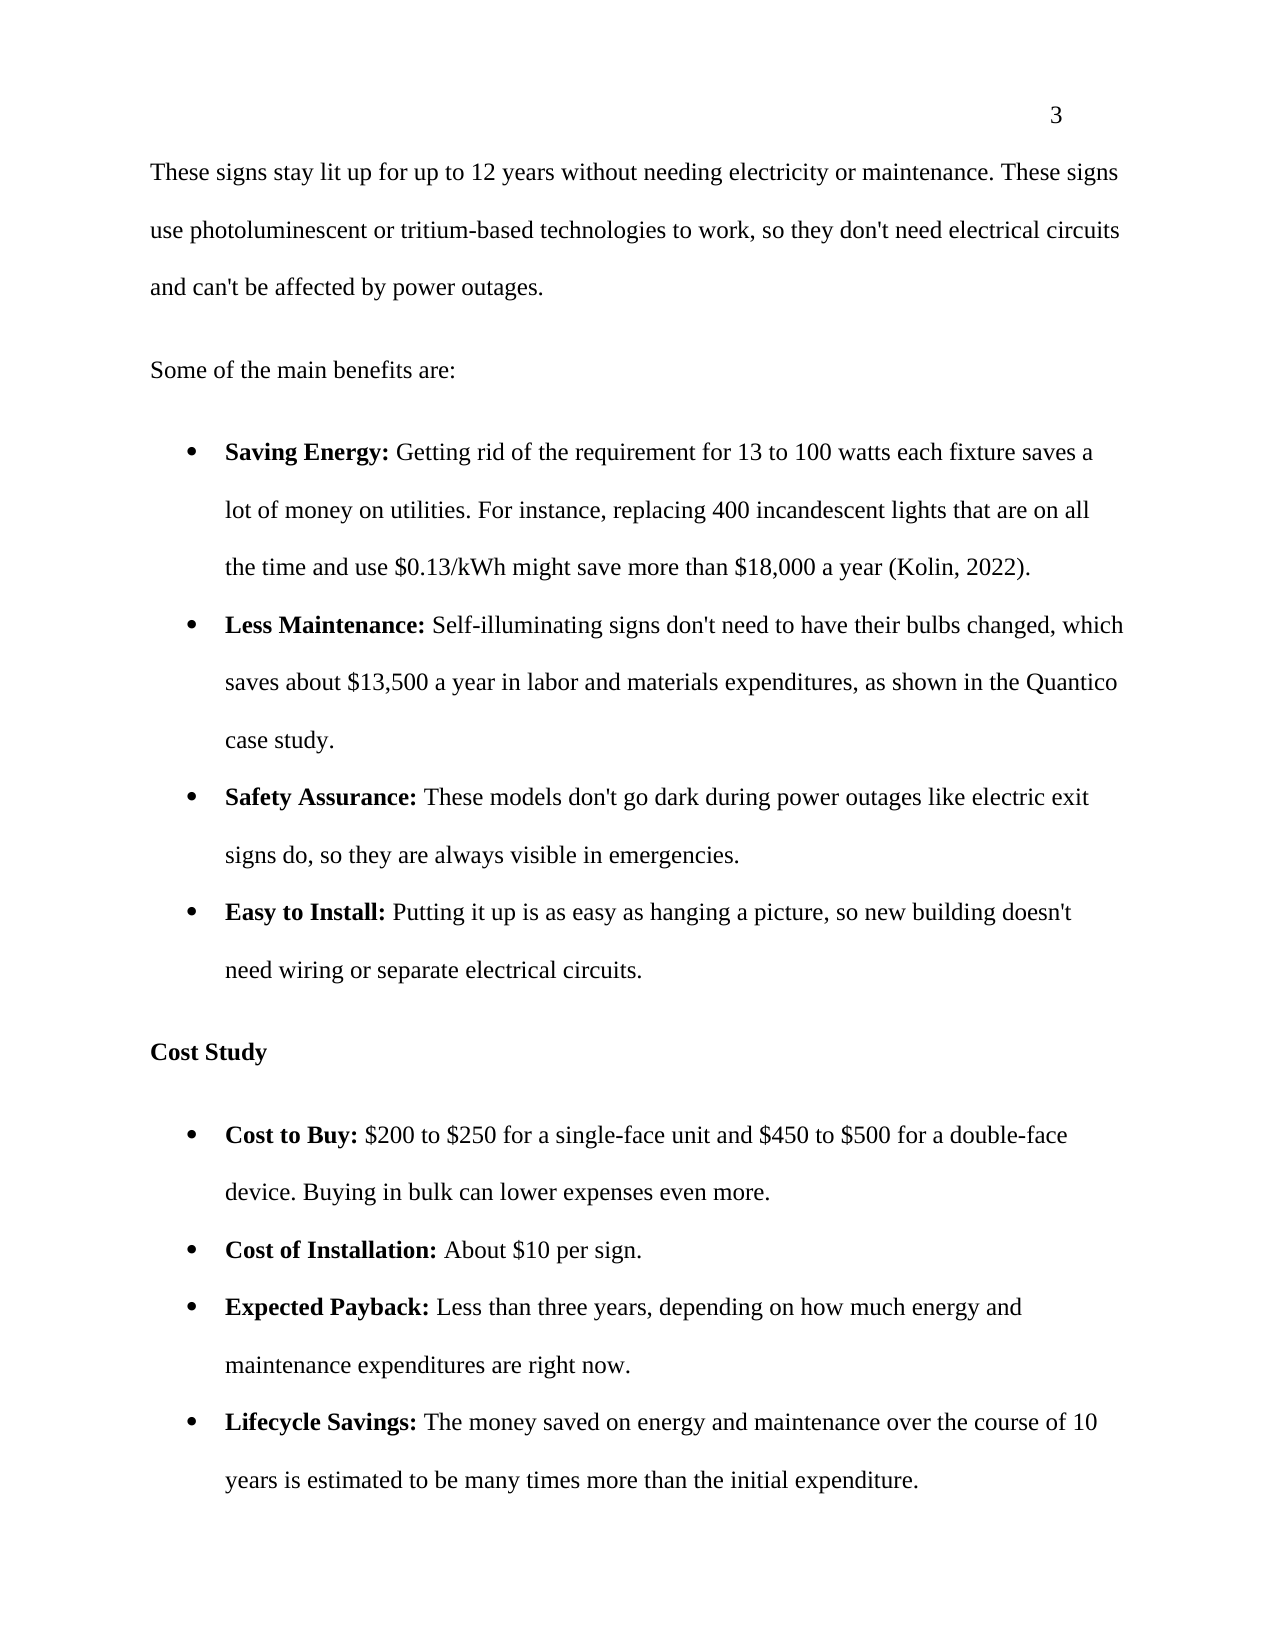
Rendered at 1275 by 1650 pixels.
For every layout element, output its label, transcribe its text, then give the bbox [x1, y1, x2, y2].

list Cost to Buy: $200 to $250 for a single-face unit and $450 to $500 for a double-face device. Buying in bulk can lower expenses even more. [187, 1120, 1125, 1206]
text Some of the main benefits are: [150, 355, 1125, 384]
list Lifecycle Savings: The money saved on energy and maintenance over the course of 10 years is estimated to be many times more than the initial expenditure. [187, 1407, 1125, 1494]
list Saving Energy: Getting rid of the requirement for 13 to 100 watts each fixture saves a lot of money on utilities. For instance, replacing 400 incandescent lights that are on all the time and use $0.13/kWh might save more than $18,000 a year (Kolin, 2022). [187, 437, 1125, 581]
list Less Maintenance: Self-illuminating signs don't need to have their bulbs changed, which saves about $13,500 a year in labor and materials expenditures, as shown in the Quantico case study. [187, 610, 1125, 754]
list Easy to Install: Putting it up is as easy as hanging a picture, so new building doesn't need wiring or separate electrical circuits. [187, 897, 1125, 984]
list Cost of Installation: About $10 per sign. [187, 1235, 1125, 1264]
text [150, 157, 1125, 301]
list Expected Payback: Less than three years, depending on how much energy and maintenance expenditures are right now. [187, 1292, 1125, 1379]
text Cost Study [150, 1037, 1125, 1066]
list Safety Assurance: These models don't go dark during power outages like electric exit signs do, so they are always visible in emergencies. [187, 782, 1125, 869]
